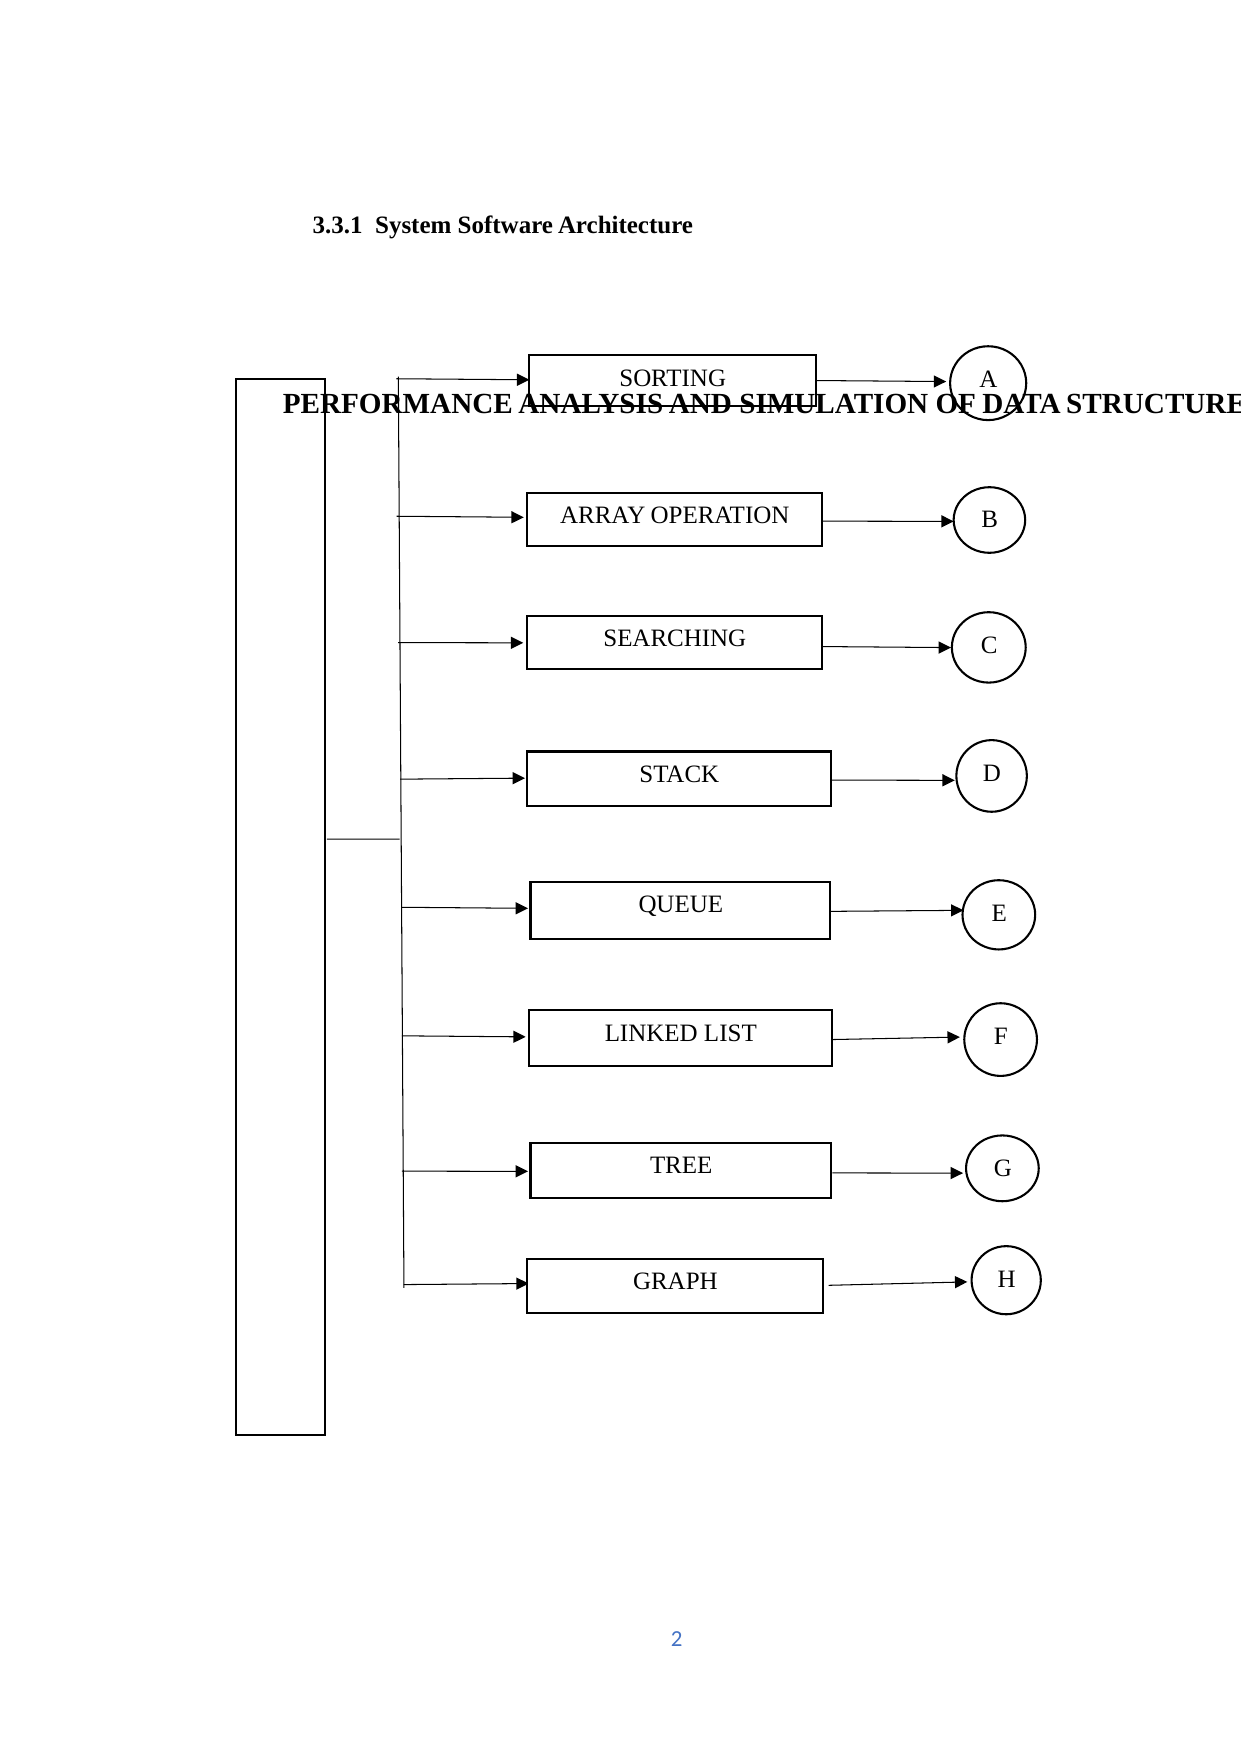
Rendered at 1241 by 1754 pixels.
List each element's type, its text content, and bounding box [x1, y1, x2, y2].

list 3.3.1 System Software Architecture [312, 210, 1128, 238]
